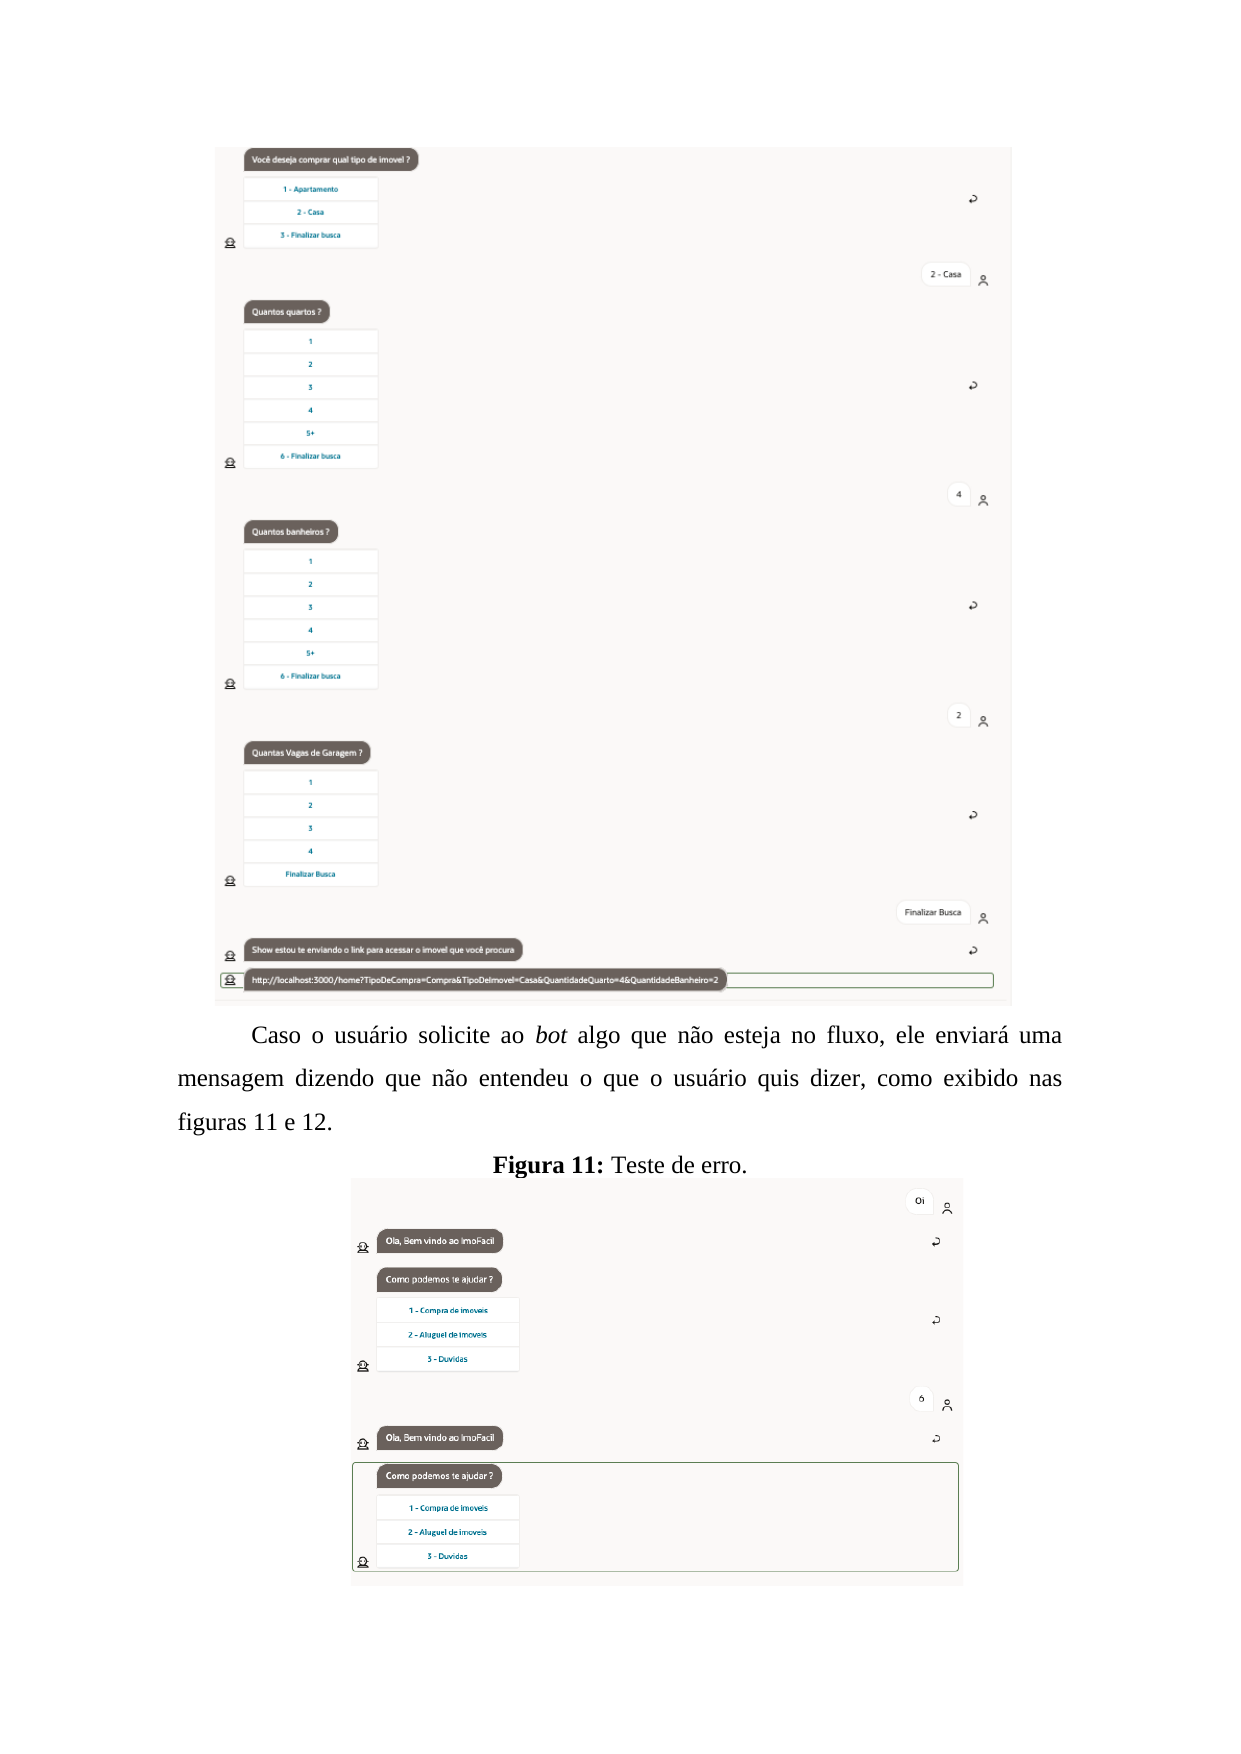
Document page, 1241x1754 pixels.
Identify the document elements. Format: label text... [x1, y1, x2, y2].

picture [214, 147, 1019, 1006]
text Caso o usuário solicite ao bot algo que não esteja no fluxo, ele enviará uma mensagem dizendo que não entendeu o que o usuário quis dizer, como exibido nas figuras 11 e 12. [177, 1020, 1063, 1135]
text Figura 11: Teste de erro. [177, 1150, 1063, 1178]
picture [350, 1178, 964, 1586]
